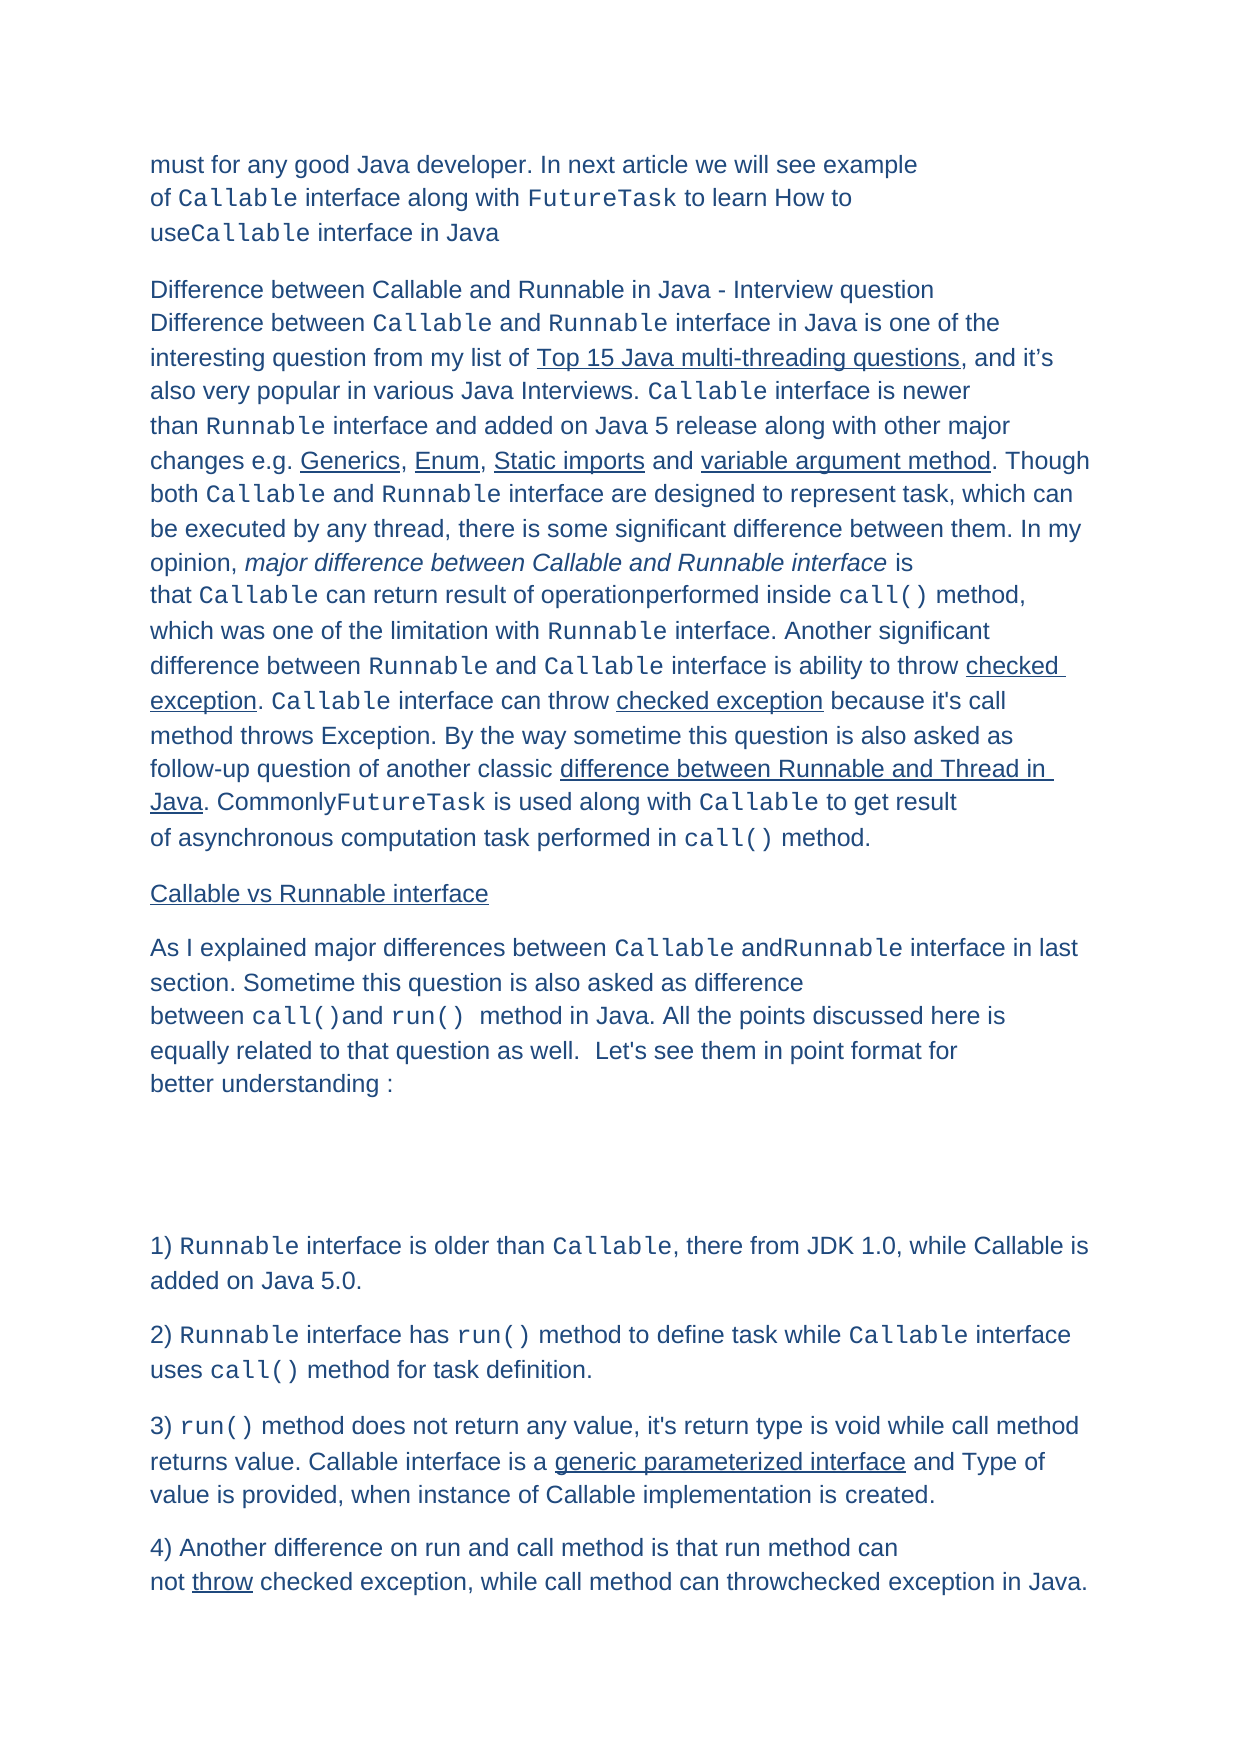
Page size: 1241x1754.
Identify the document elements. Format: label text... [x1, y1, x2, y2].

text 2) Runnable interface has run() method to define task while Callable interface uses call() method for task definition. [150, 1320, 1090, 1386]
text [150, 150, 1090, 249]
subtitle Callable vs Runnable interface [150, 879, 1090, 908]
subtitle Difference between Callable and Runnable in Java - Interview question [150, 274, 1090, 303]
text As I explained major differences between Callable andRunnable interface in last section. Sometime this question is also asked as difference between call()and run() method in Java. All the points discussed here is equally related to that question as well. Let's see them in point format for better understanding : [150, 933, 1090, 1098]
text 3) run() method does not return any value, it's return type is void while call method returns value. Callable interface is a generic parameterized interface and Type of value is provided, when instance of Callable implementation is created. [150, 1411, 1090, 1508]
text 1) Runnable interface is older than Callable, there from JDK 1.0, while Callable is added on Java 5.0. [150, 1231, 1090, 1295]
text Difference between Callable and Runnable interface in Java is one of the interesting question from my list of Top 15 Java multi-threading questions, and it’s also very popular in various Java Interviews. Callable interface is newer than Runnable interface and added on Java 5 release along with other major changes e.g. Generics, Enum, Static imports and variable argument method. Though both Callable and Runnable interface are designed to represent task, which can be executed by any thread, there is some significant difference between them. In my opinion, major difference between Callable and Runnable interface is that Callable can return result of operationperformed inside call() method, which was one of the limitation with Runnable interface. Another significant difference between Runnable and Callable interface is ability to throw checked exception. Callable interface can throw checked exception because it's call method throws Exception. By the way sometime this question is also asked as follow-up question of another classic difference between Runnable and Thread in Java. CommonlyFutureTask is used along with Callable to get result of asynchronous computation task performed in call() method. [150, 308, 1090, 853]
text 4) Another difference on run and call method is that run method can not throw checked exception, while call method can throwchecked exception in Java. [150, 1533, 1090, 1595]
